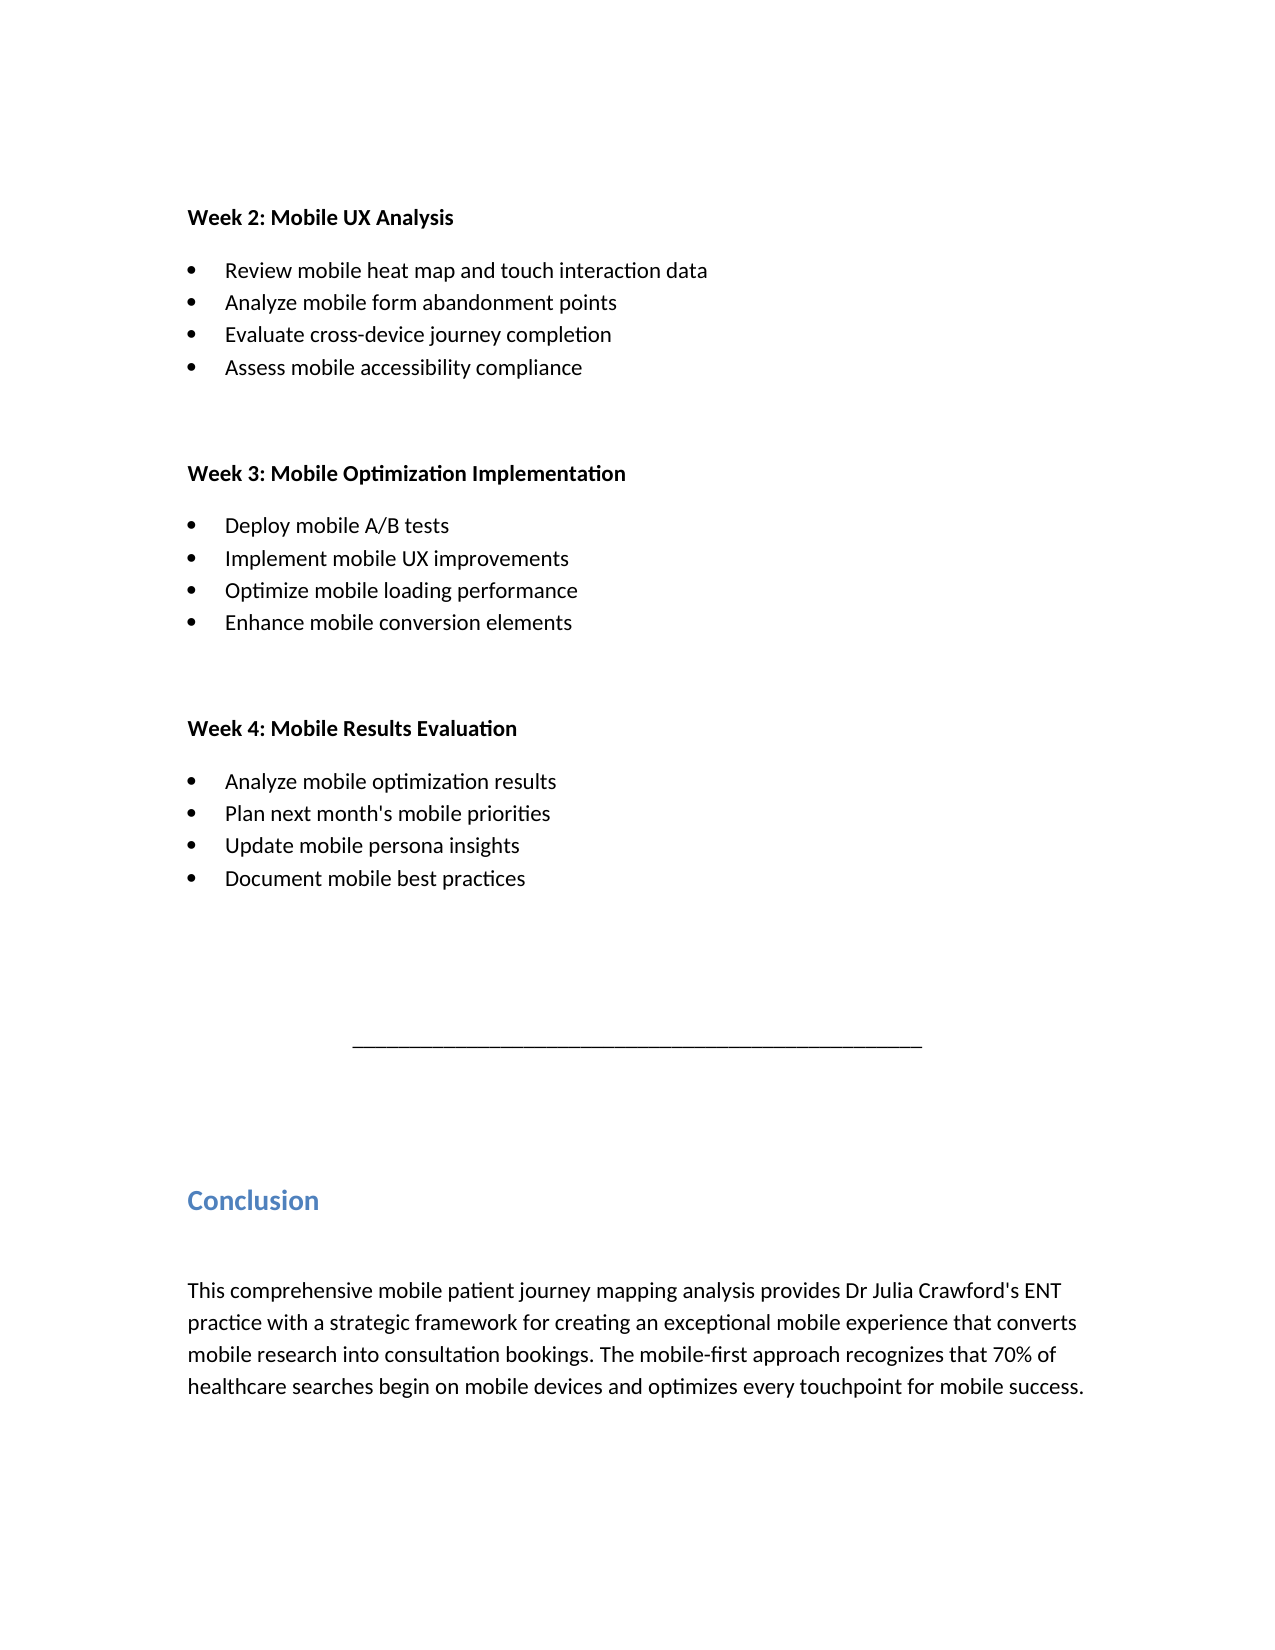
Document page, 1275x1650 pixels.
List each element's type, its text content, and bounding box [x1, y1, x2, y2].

list Deploy mobile A/B tests [187, 512, 1087, 540]
list Update mobile persona insights [187, 832, 1087, 860]
list Optimize mobile loading performance [187, 576, 1087, 604]
text Week 4: Mobile Results Evaluation [187, 714, 1087, 742]
list Analyze mobile form abandonment points [187, 288, 1087, 316]
list Assess mobile accessibility compliance [187, 353, 1087, 381]
list Evaluate cross-device journey completion [187, 320, 1087, 348]
text __________________________________________________ [187, 1023, 1087, 1051]
subtitle Conclusion [187, 1182, 1087, 1218]
list Analyze mobile optimization results [187, 767, 1087, 795]
list Review mobile heat map and touch interaction data [187, 256, 1087, 284]
text This comprehensive mobile patient journey mapping analysis provides Dr Julia Crawford's ENT practice with a strategic framework for creating an exceptional mobile experience that converts mobile research into consultation bookings. The mobile-first approach recognizes that 70% of healthcare searches begin on mobile devices and optimizes every touchpoint for mobile success. [187, 1276, 1087, 1401]
text Week 2: Mobile UX Analysis [187, 203, 1087, 231]
list Plan next month's mobile priorities [187, 799, 1087, 827]
list Implement mobile UX improvements [187, 544, 1087, 572]
list Document mobile best practices [187, 864, 1087, 892]
list Enhance mobile conversion elements [187, 608, 1087, 636]
text Week 3: Mobile Optimization Implementation [187, 459, 1087, 487]
